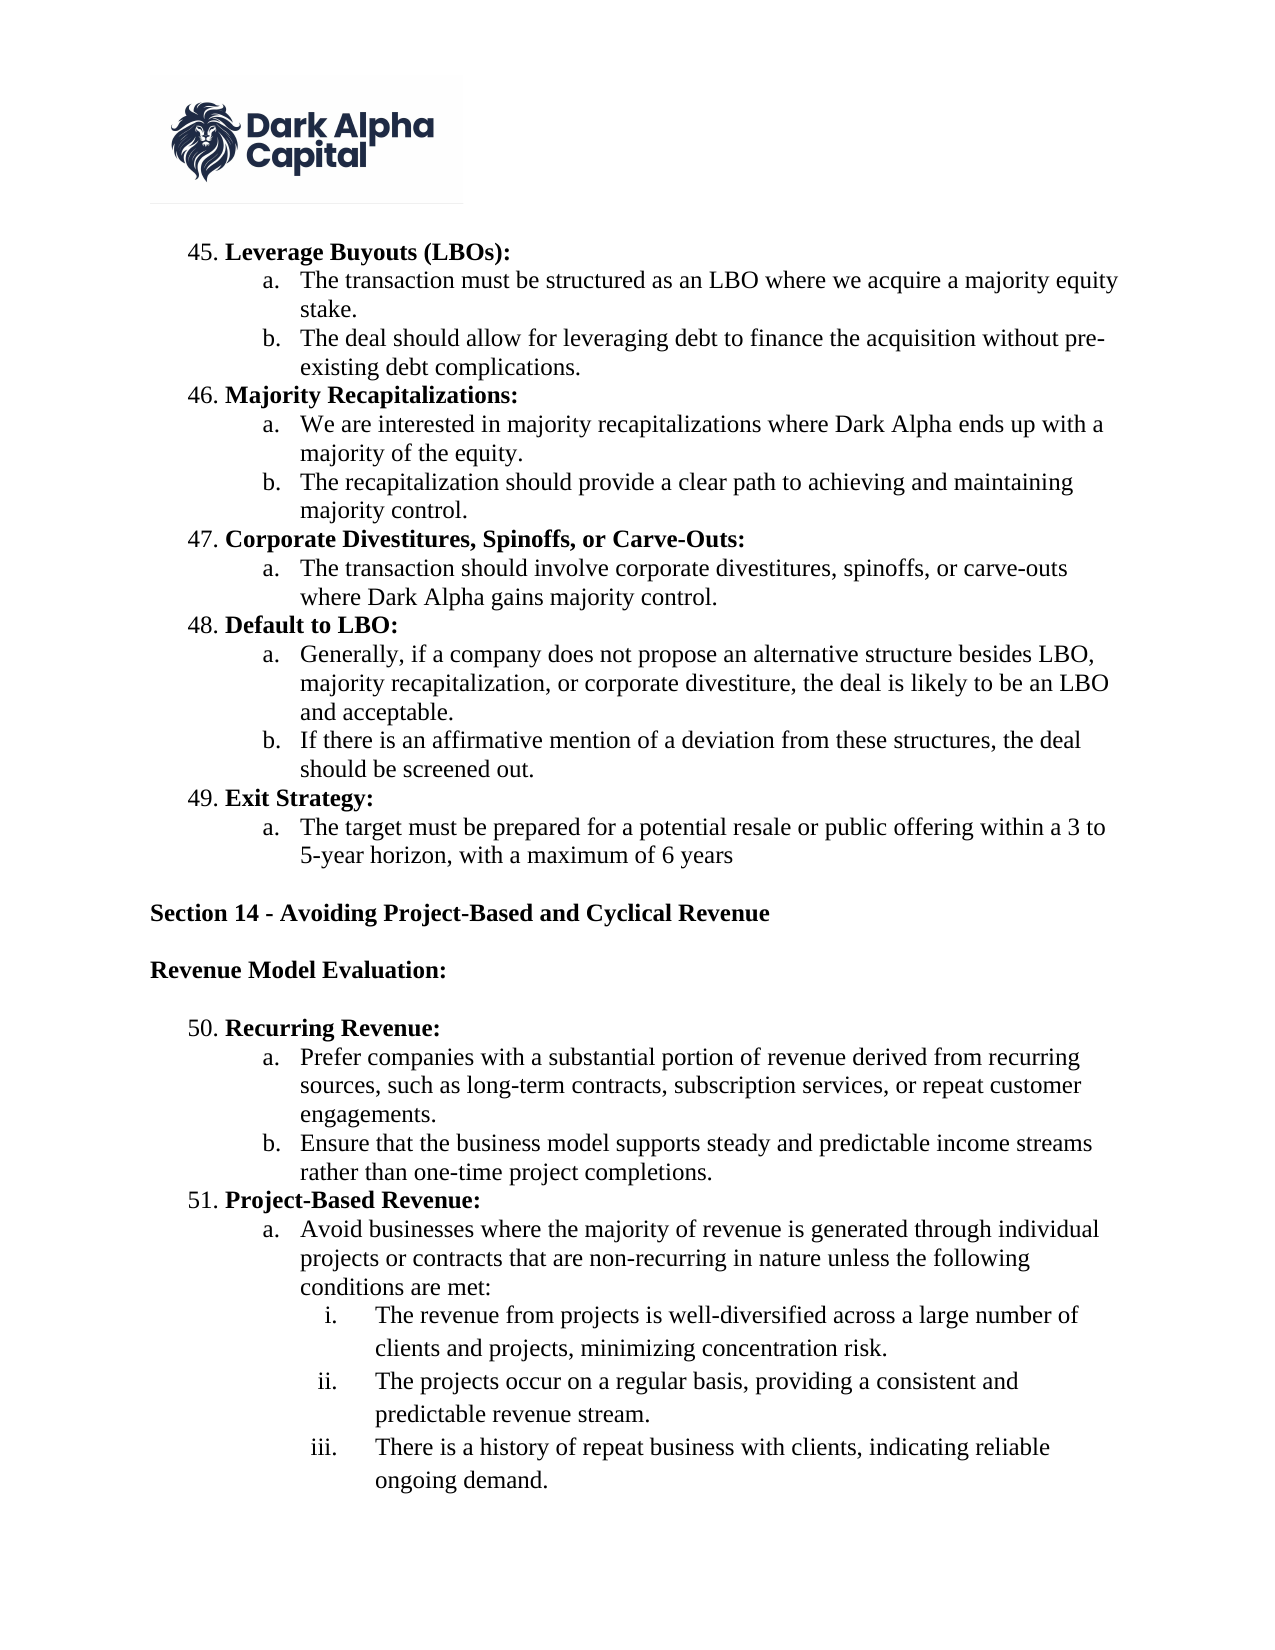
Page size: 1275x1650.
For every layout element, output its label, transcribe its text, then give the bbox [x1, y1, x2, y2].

list The deal should allow for leveraging debt to finance the acquisition without pre-existing debt complications. [262, 323, 1125, 380]
list Prefer companies with a substantial portion of revenue derived from recurring sources, such as long-term contracts, subscription services, or repeat customer engagements. [262, 1042, 1125, 1128]
list The transaction must be structured as an LBO where we acquire a majority equity stake. [262, 265, 1125, 323]
list Project-Based Revenue: [187, 1185, 1125, 1214]
list Avoid businesses where the majority of revenue is generated through individual projects or contracts that are non-recurring in nature unless the following conditions are met: [262, 1214, 1125, 1300]
list Majority Recapitalizations: [187, 380, 1125, 409]
picture [150, 75, 464, 204]
list The transaction should involve corporate divestitures, spinoffs, or carve-outs where Dark Alpha gains majority control. [262, 553, 1125, 610]
list The revenue from projects is well-diversified across a large number of clients and projects, minimizing concentration risk. [337, 1300, 1125, 1362]
list Corporate Divestitures, Spinoffs, or Carve-Outs: [187, 524, 1125, 553]
list If there is an affirmative mention of a deviation from these structures, the deal should be screened out. [262, 725, 1125, 783]
list The recapitalization should provide a clear path to achieving and maintaining majority control. [262, 467, 1125, 524]
list Leverage Buyouts (LBOs): [187, 237, 1125, 265]
list Default to LBO: [187, 610, 1125, 639]
list The target must be prepared for a potential resale or public offering within a 3 to 5-year horizon, with a maximum of 6 years [262, 812, 1125, 869]
list We are interested in majority recapitalizations where Dark Alpha ends up with a majority of the equity. [262, 409, 1125, 467]
text Section 14 - Avoiding Project-Based and Cyclical Revenue [150, 898, 1125, 927]
text Revenue Model Evaluation: [150, 955, 1125, 984]
list Ensure that the business model supports steady and predictable income streams rather than one-time project completions. [262, 1128, 1125, 1185]
list There is a history of repeat business with clients, indicating reliable ongoing demand. [337, 1432, 1125, 1494]
list The projects occur on a regular basis, providing a consistent and predictable revenue stream. [337, 1366, 1125, 1428]
list Recurring Revenue: [187, 1013, 1125, 1042]
list Generally, if a company does not propose an alternative structure besides LBO, majority recapitalization, or corporate divestiture, the deal is likely to be an LBO and acceptable. [262, 639, 1125, 725]
list Exit Strategy: [187, 783, 1125, 812]
